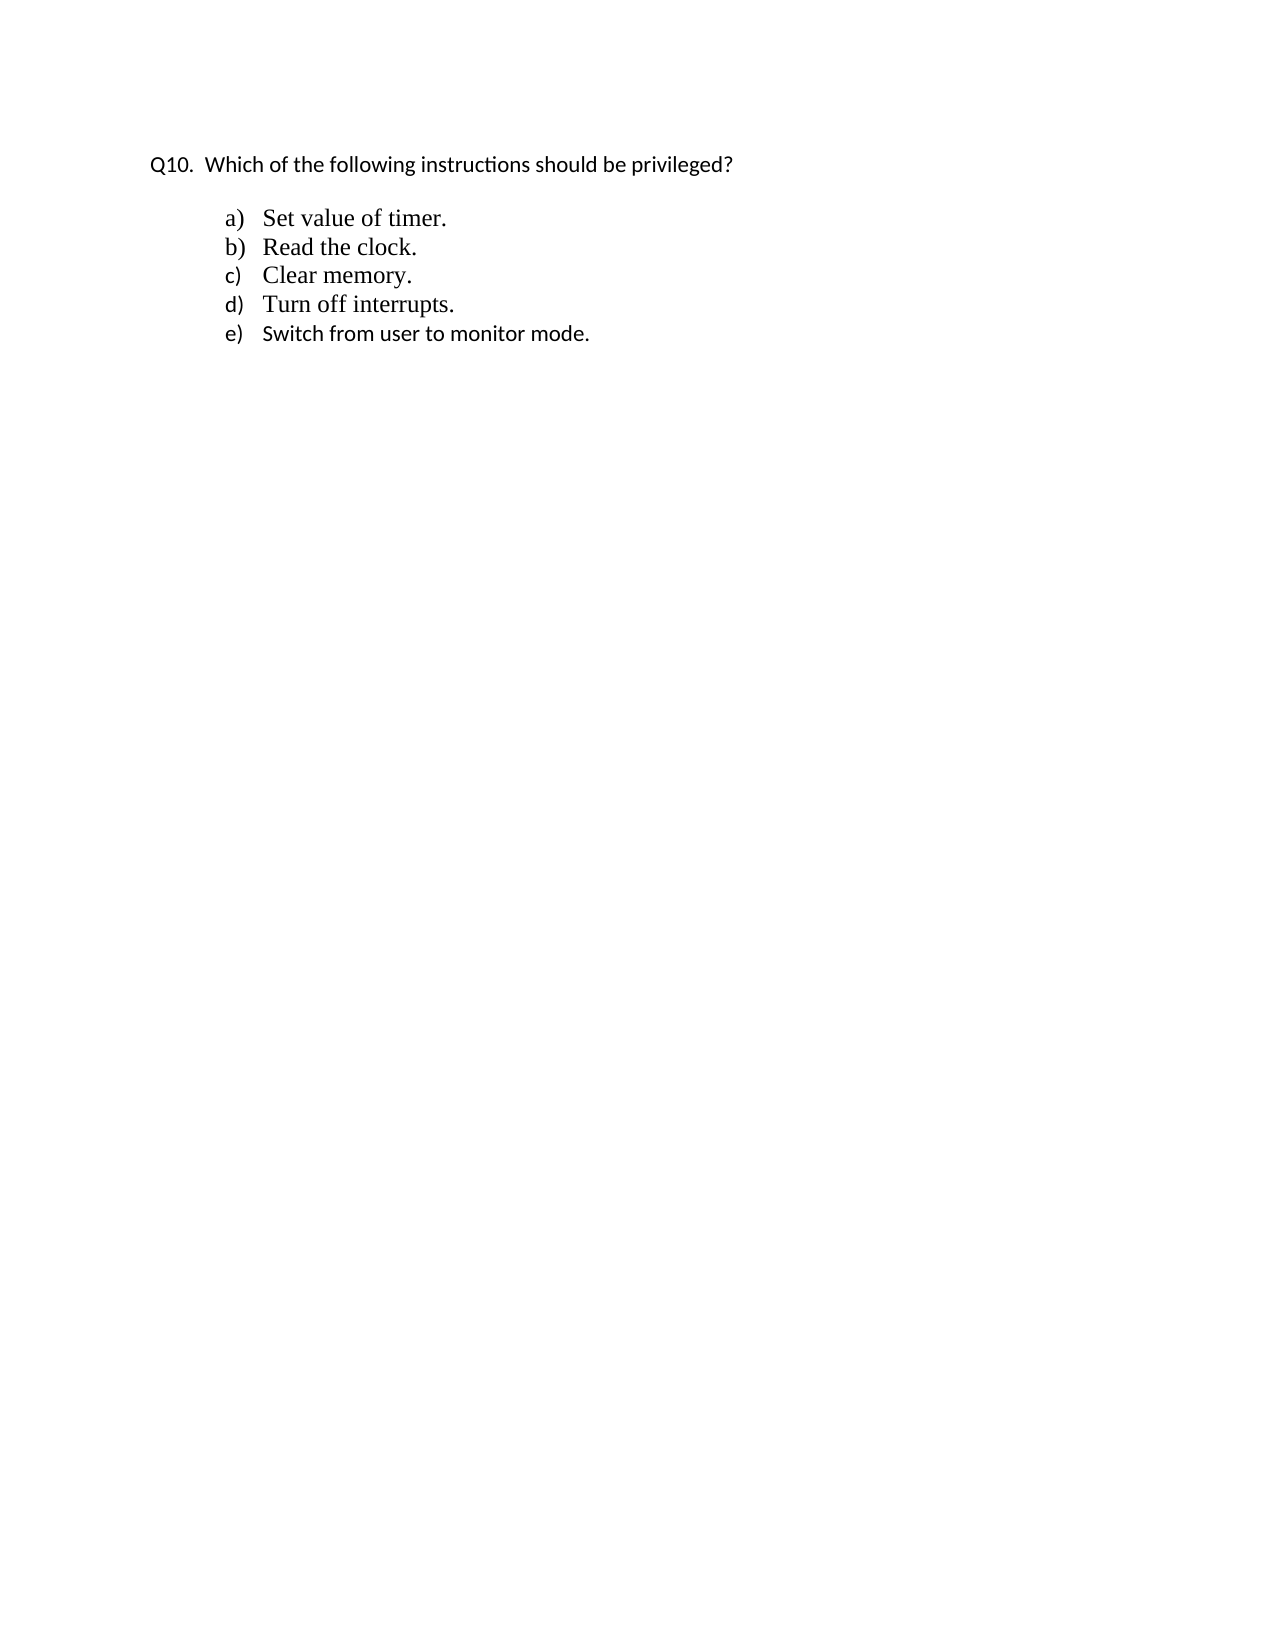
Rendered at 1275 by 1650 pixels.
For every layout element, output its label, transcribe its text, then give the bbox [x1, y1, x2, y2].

list Read the clock. [225, 232, 1125, 261]
list Set value of timer. [225, 203, 1125, 232]
text Q10. Which of the following instructions should be privileged? [150, 150, 1125, 178]
list Turn off interrupts. [225, 289, 1125, 319]
list Clear memory. [225, 261, 1125, 289]
list Switch from user to monitor mode. [225, 319, 1125, 347]
